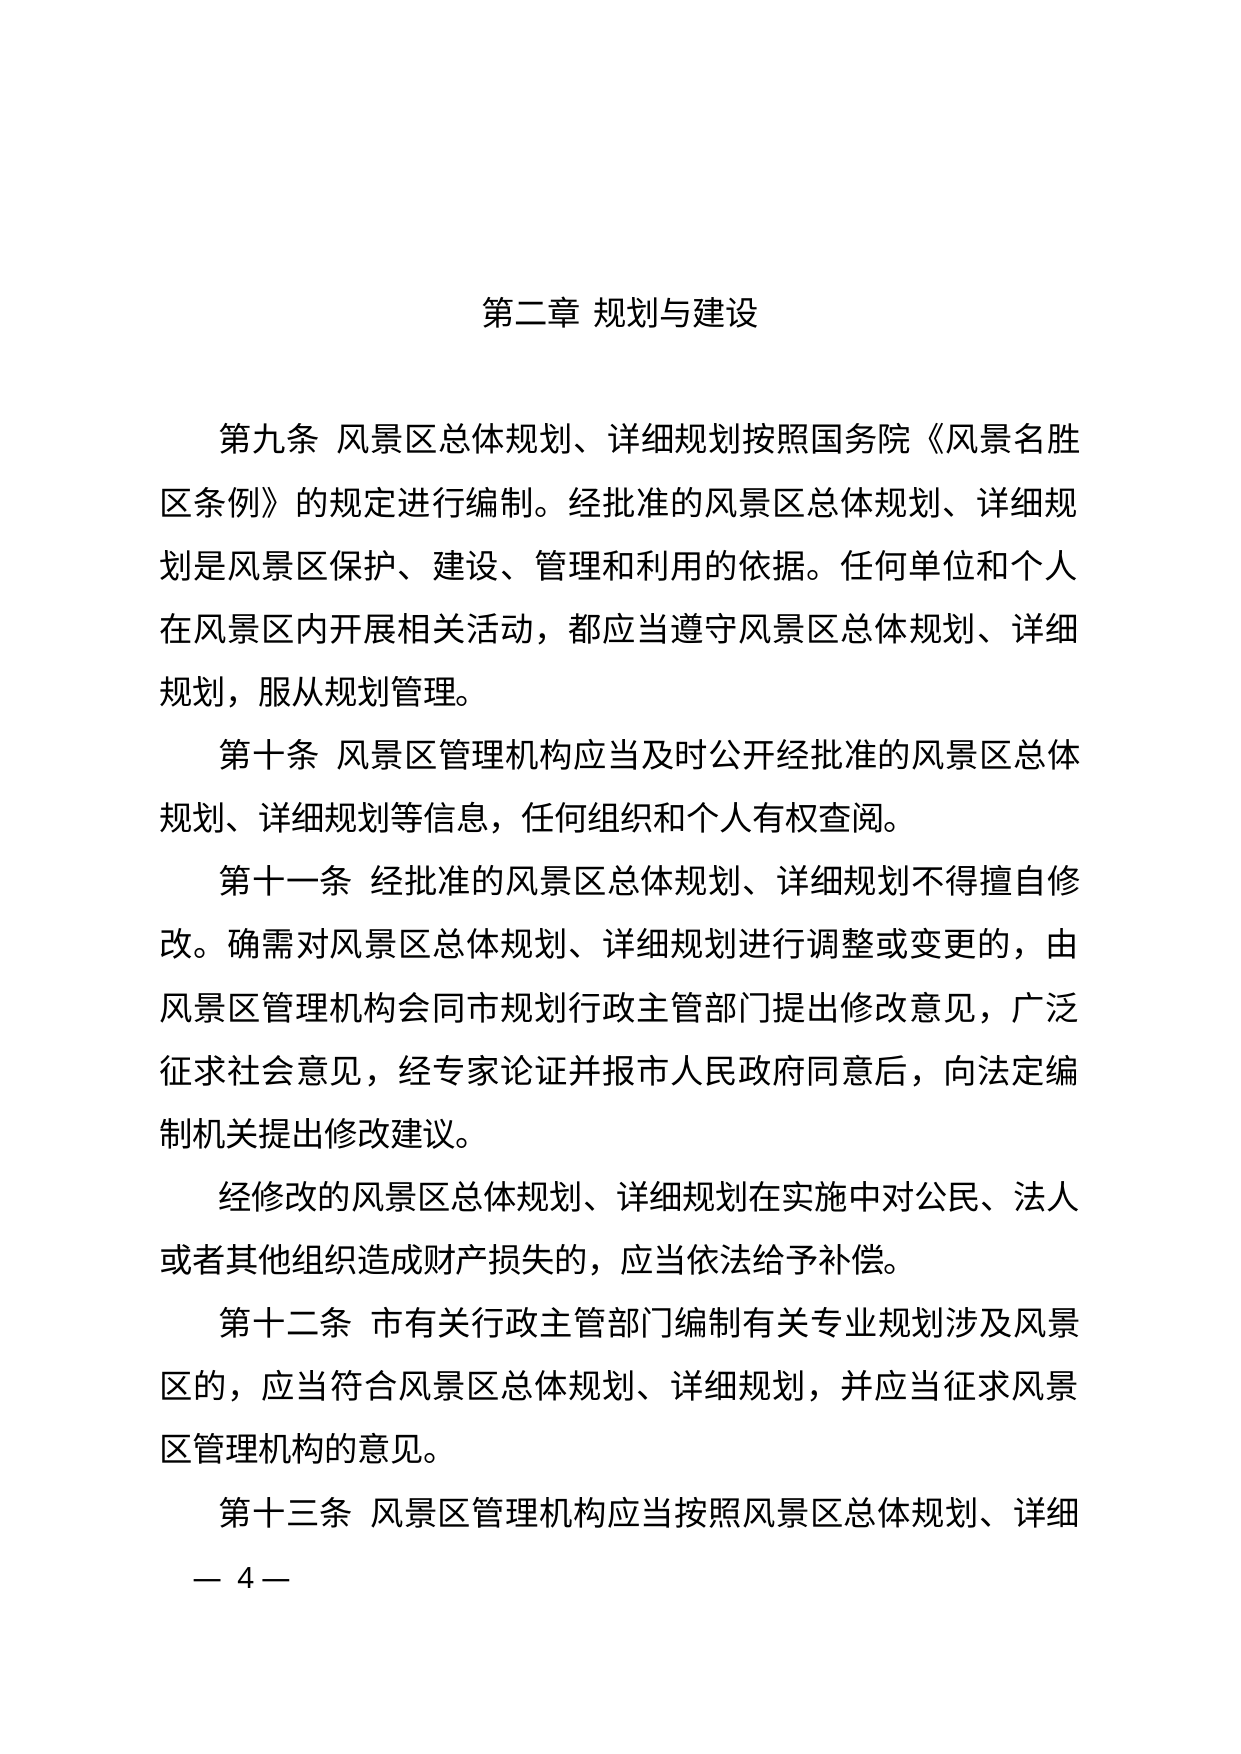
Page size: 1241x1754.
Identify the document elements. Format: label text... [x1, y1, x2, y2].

text 第十条 风景区管理机构应当及时公开经批准的风景区总体规划、详细规划等信息，任何组织和个人有权查阅。 [159, 721, 1081, 848]
text 第二章 规划与建设 [159, 279, 1081, 343]
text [159, 1479, 1081, 1542]
text 经修改的风景区总体规划、详细规划在实施中对公民、法人或者其他组织造成财产损失的，应当依法给予补偿。 [159, 1163, 1081, 1289]
text 第十二条 市有关行政主管部门编制有关专业规划涉及风景区的，应当符合风景区总体规划、详细规划，并应当征求风景区管理机构的意见。 [159, 1289, 1081, 1479]
text 第九条 风景区总体规划、详细规划按照国务院《风景名胜区条例》的规定进行编制。经批准的风景区总体规划、详细规划是风景区保护、建设、管理和利用的依据。任何单位和个人在风景区内开展相关活动，都应当遵守风景区总体规划、详细规划，服从规划管理。 [159, 406, 1081, 721]
text 第十一条 经批准的风景区总体规划、详细规划不得擅自修改。确需对风景区总体规划、详细规划进行调整或变更的，由风景区管理机构会同市规划行政主管部门提出修改意见，广泛征求社会意见，经专家论证并报市人民政府同意后，向法定编制机关提出修改建议。 [159, 848, 1081, 1163]
